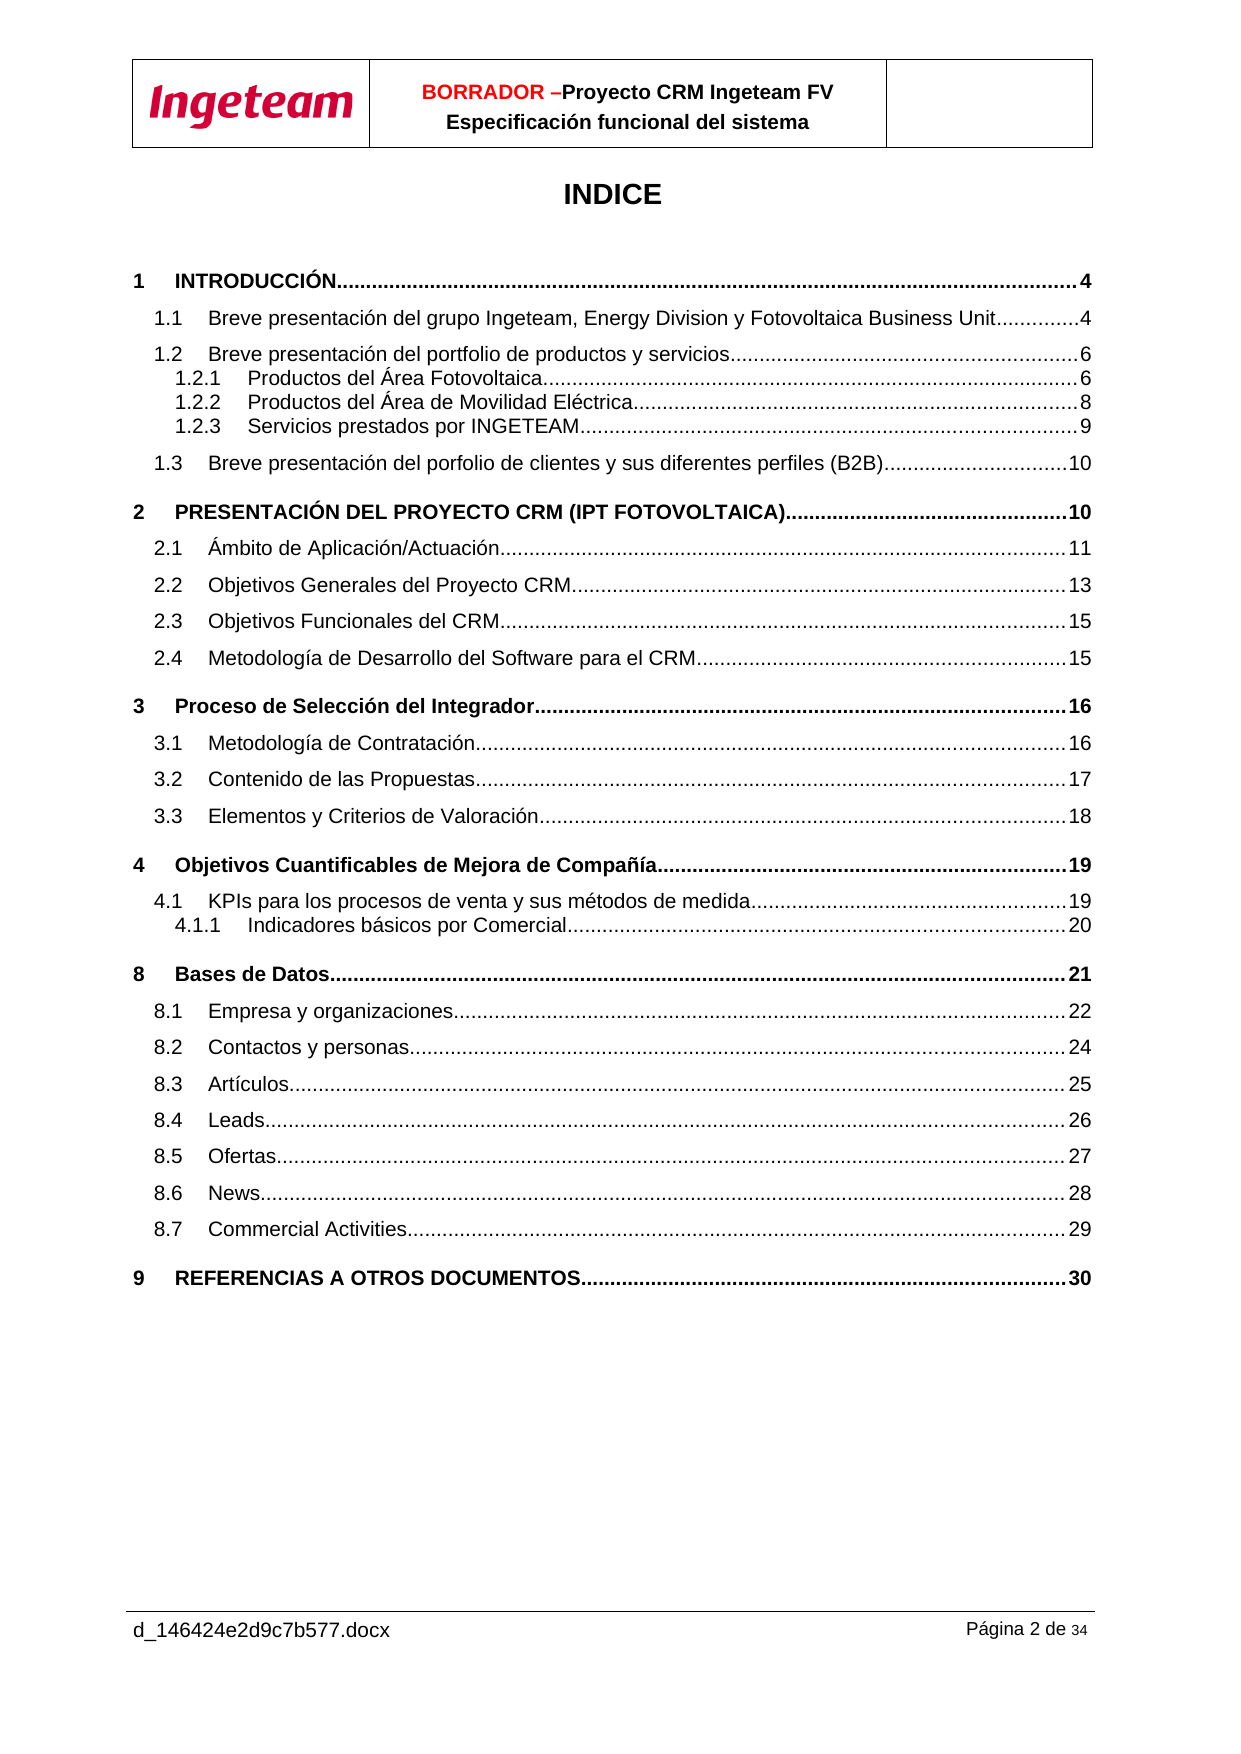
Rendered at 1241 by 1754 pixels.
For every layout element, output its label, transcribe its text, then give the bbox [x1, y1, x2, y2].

text 1.1 Breve presentación del grupo Ingeteam, Energy Division y Fotovoltaica Business Unit 4 [154, 306, 1092, 330]
text 2.4 Metodología de Desarrollo del Software para el CRM 15 [154, 645, 1092, 669]
text 3.2 Contenido de las Propuestas 17 [154, 767, 1092, 791]
text 2.1 Ámbito de Aplicación/Actuación 11 [154, 536, 1092, 560]
text 8.7 Commercial Activities 29 [154, 1217, 1092, 1241]
text 3.1 Metodología de Contratación 16 [154, 731, 1092, 755]
text 1.2.3 Servicios prestados por INGETEAM 9 [174, 414, 1092, 438]
text 1.2.2 Productos del Área de Movilidad Eléctrica 8 [174, 390, 1092, 414]
text 8 Bases de Datos 21 [133, 962, 1092, 986]
text 8.3 Artículos 25 [154, 1071, 1092, 1095]
text 8.5 Ofertas 27 [154, 1144, 1092, 1168]
text INDICE [133, 177, 1092, 211]
text 3 Proceso de Selección del Integrador 16 [133, 694, 1092, 718]
picture [149, 85, 353, 129]
text 8.1 Empresa y organizaciones 22 [154, 998, 1092, 1022]
text 3.3 Elementos y Criterios de Valoración 18 [154, 804, 1092, 828]
text 8.4 Leads 26 [154, 1108, 1092, 1132]
text 1.2.1 Productos del Área Fotovoltaica 6 [174, 366, 1092, 390]
text 1.3 Breve presentación del porfolio de clientes y sus diferentes perfiles (B2B) 10 [154, 451, 1092, 474]
text 8.6 News 28 [154, 1181, 1092, 1205]
text 2.2 Objetivos Generales del Proyecto CRM 13 [154, 572, 1092, 596]
text 4.1 KPIs para los procesos de venta y sus métodos de medida 19 [154, 889, 1092, 913]
text 9 REFERENCIAS A OTROS DOCUMENTOS 30 [133, 1266, 1092, 1290]
text 1 INTRODUCCIÓN 4 [133, 269, 1092, 293]
text 2 PRESENTACIÓN DEL PROYECTO CRM (IPT FOTOVOLTAICA) 10 [133, 499, 1092, 523]
text 4.1.1 Indicadores básicos por Comercial 20 [174, 913, 1092, 937]
text 4 Objetivos Cuantificables de Mejora de Compañía 19 [133, 853, 1092, 877]
text 8.2 Contactos y personas 24 [154, 1035, 1092, 1059]
text 2.3 Objetivos Funcionales del CRM 15 [154, 609, 1092, 633]
text 1.2 Breve presentación del portfolio de productos y servicios 6 [154, 342, 1092, 366]
